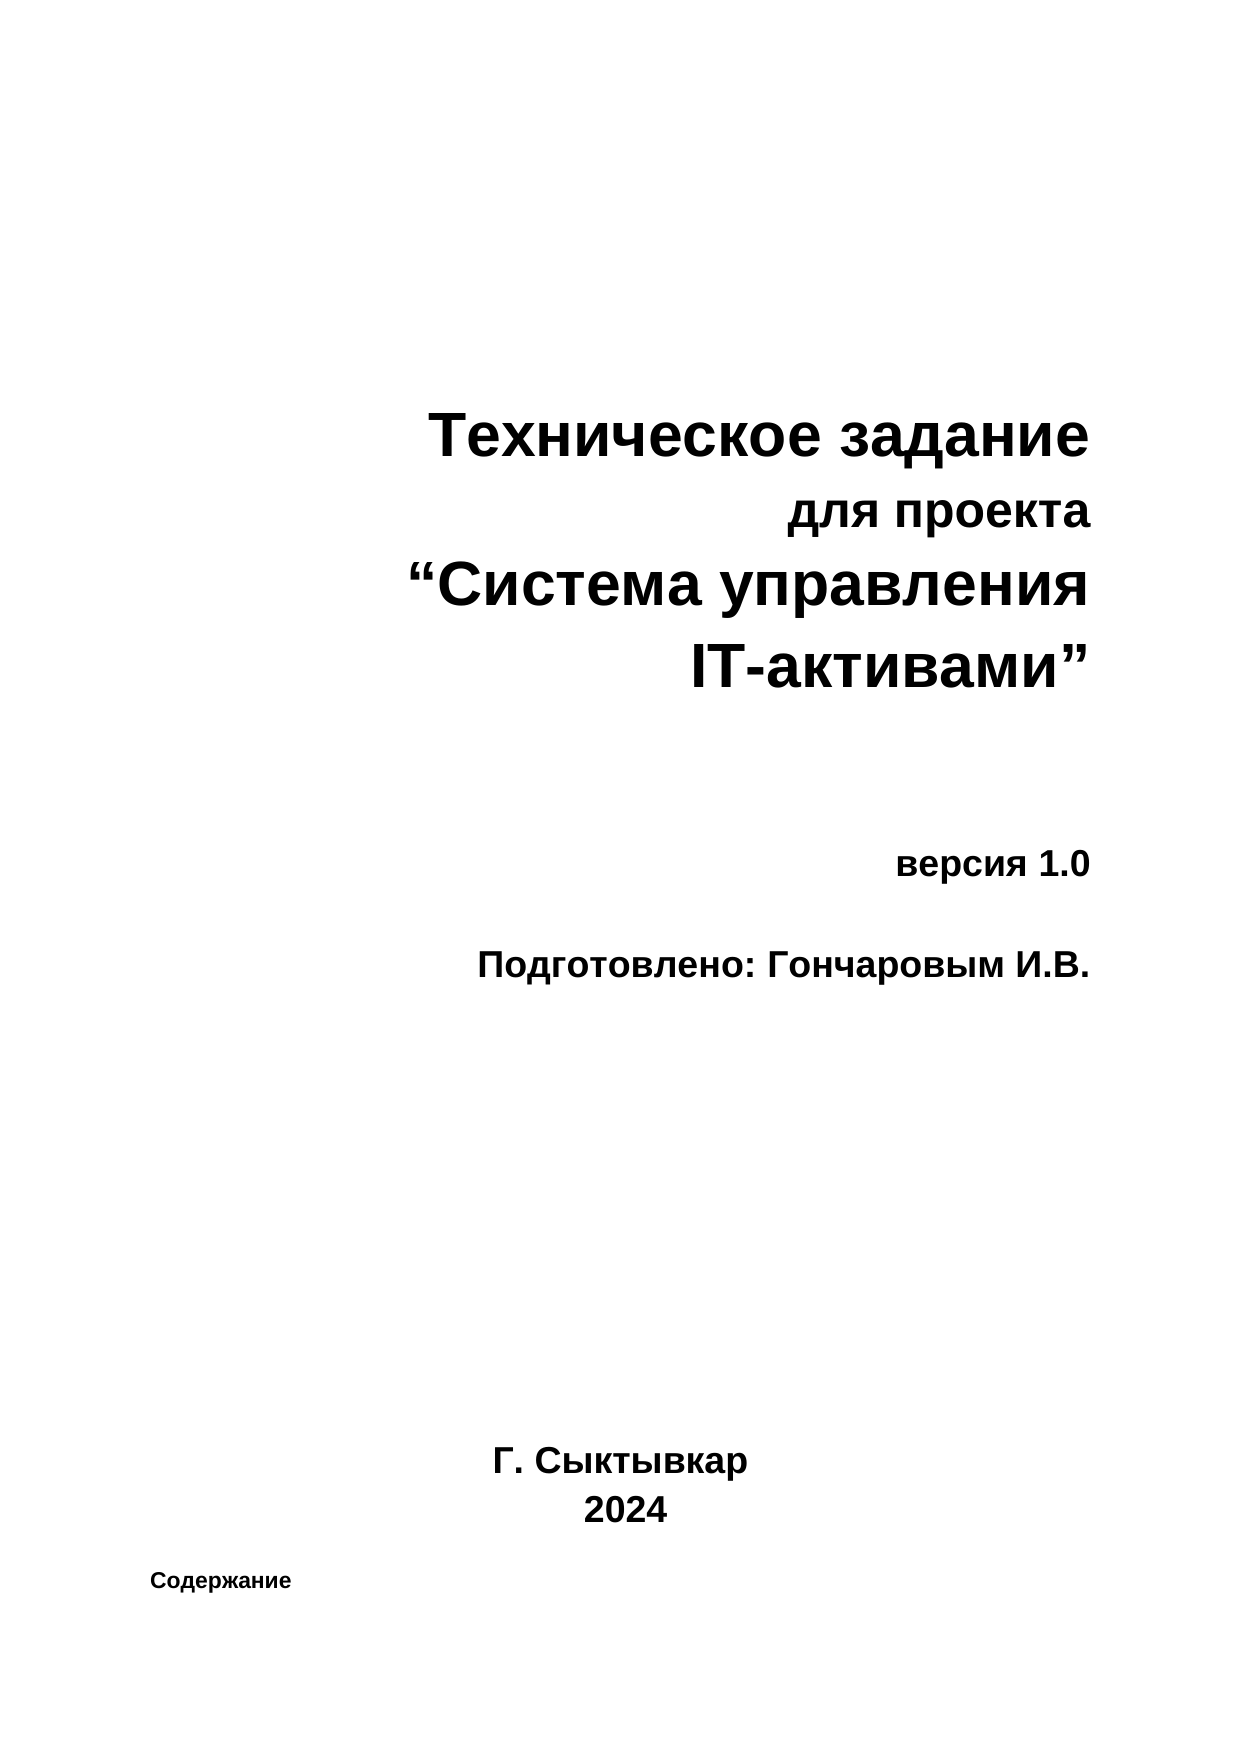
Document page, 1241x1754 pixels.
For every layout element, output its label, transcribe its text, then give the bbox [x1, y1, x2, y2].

text Техническое задание [150, 398, 1090, 470]
text для проекта [150, 480, 1090, 538]
text Подготовлено: Гончаровым И.В. [150, 942, 1090, 985]
text версия 1.0 [150, 841, 1090, 884]
text Г. Сыктывкар [150, 1438, 1090, 1481]
text Содержание [150, 1567, 1090, 1594]
text “Система управления IT-активами” [150, 546, 1090, 701]
text 2024 [150, 1488, 1090, 1531]
